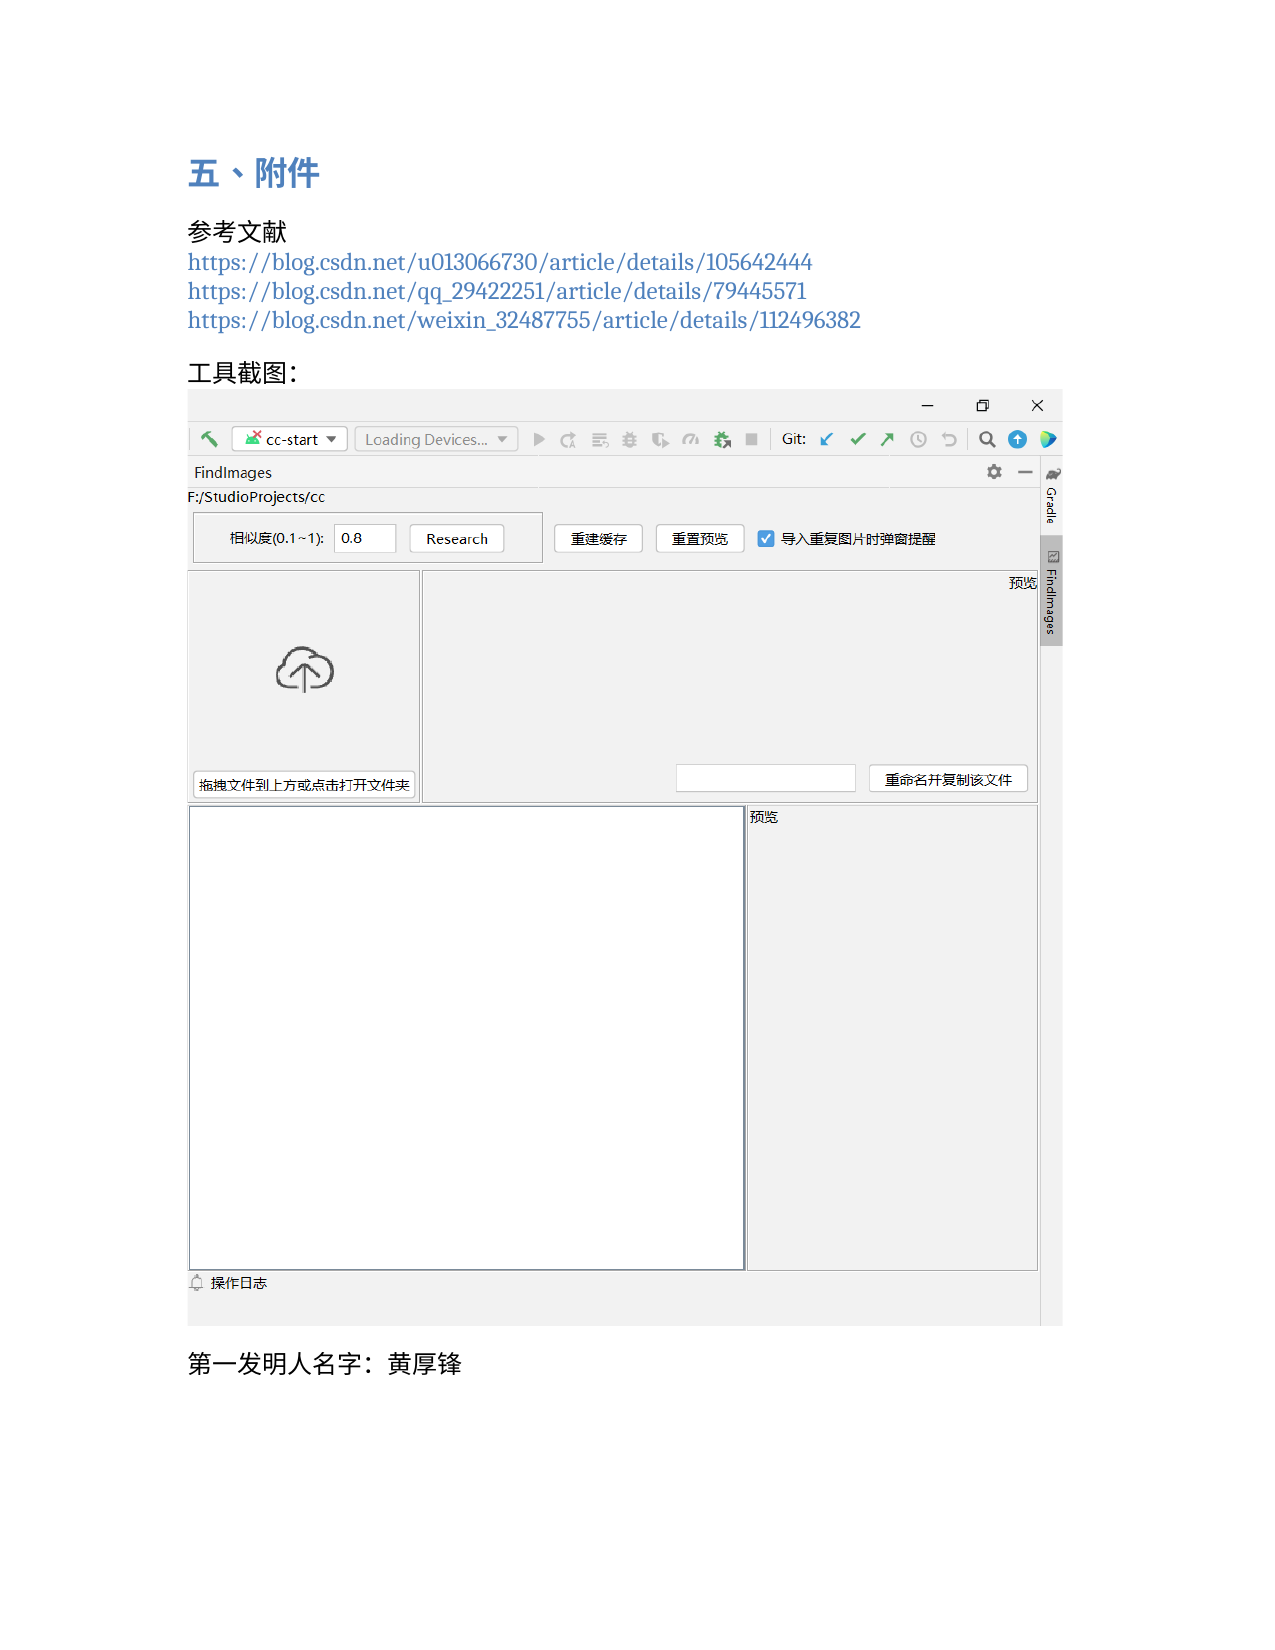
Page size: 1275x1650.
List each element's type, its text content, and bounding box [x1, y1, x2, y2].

subtitle 五、附件 [187, 150, 1087, 195]
text 第一发明人名字：黄厚锋 [187, 1344, 1087, 1380]
picture [187, 389, 1063, 1326]
text 参考文献 https://blog.csdn.net/u013066730/article/details/105642444 https://blog.csdn.net/qq_29422251/article/details/79445571 https://blog.csdn.net/weixin_32487755/article/details/112496382 [187, 214, 1087, 334]
